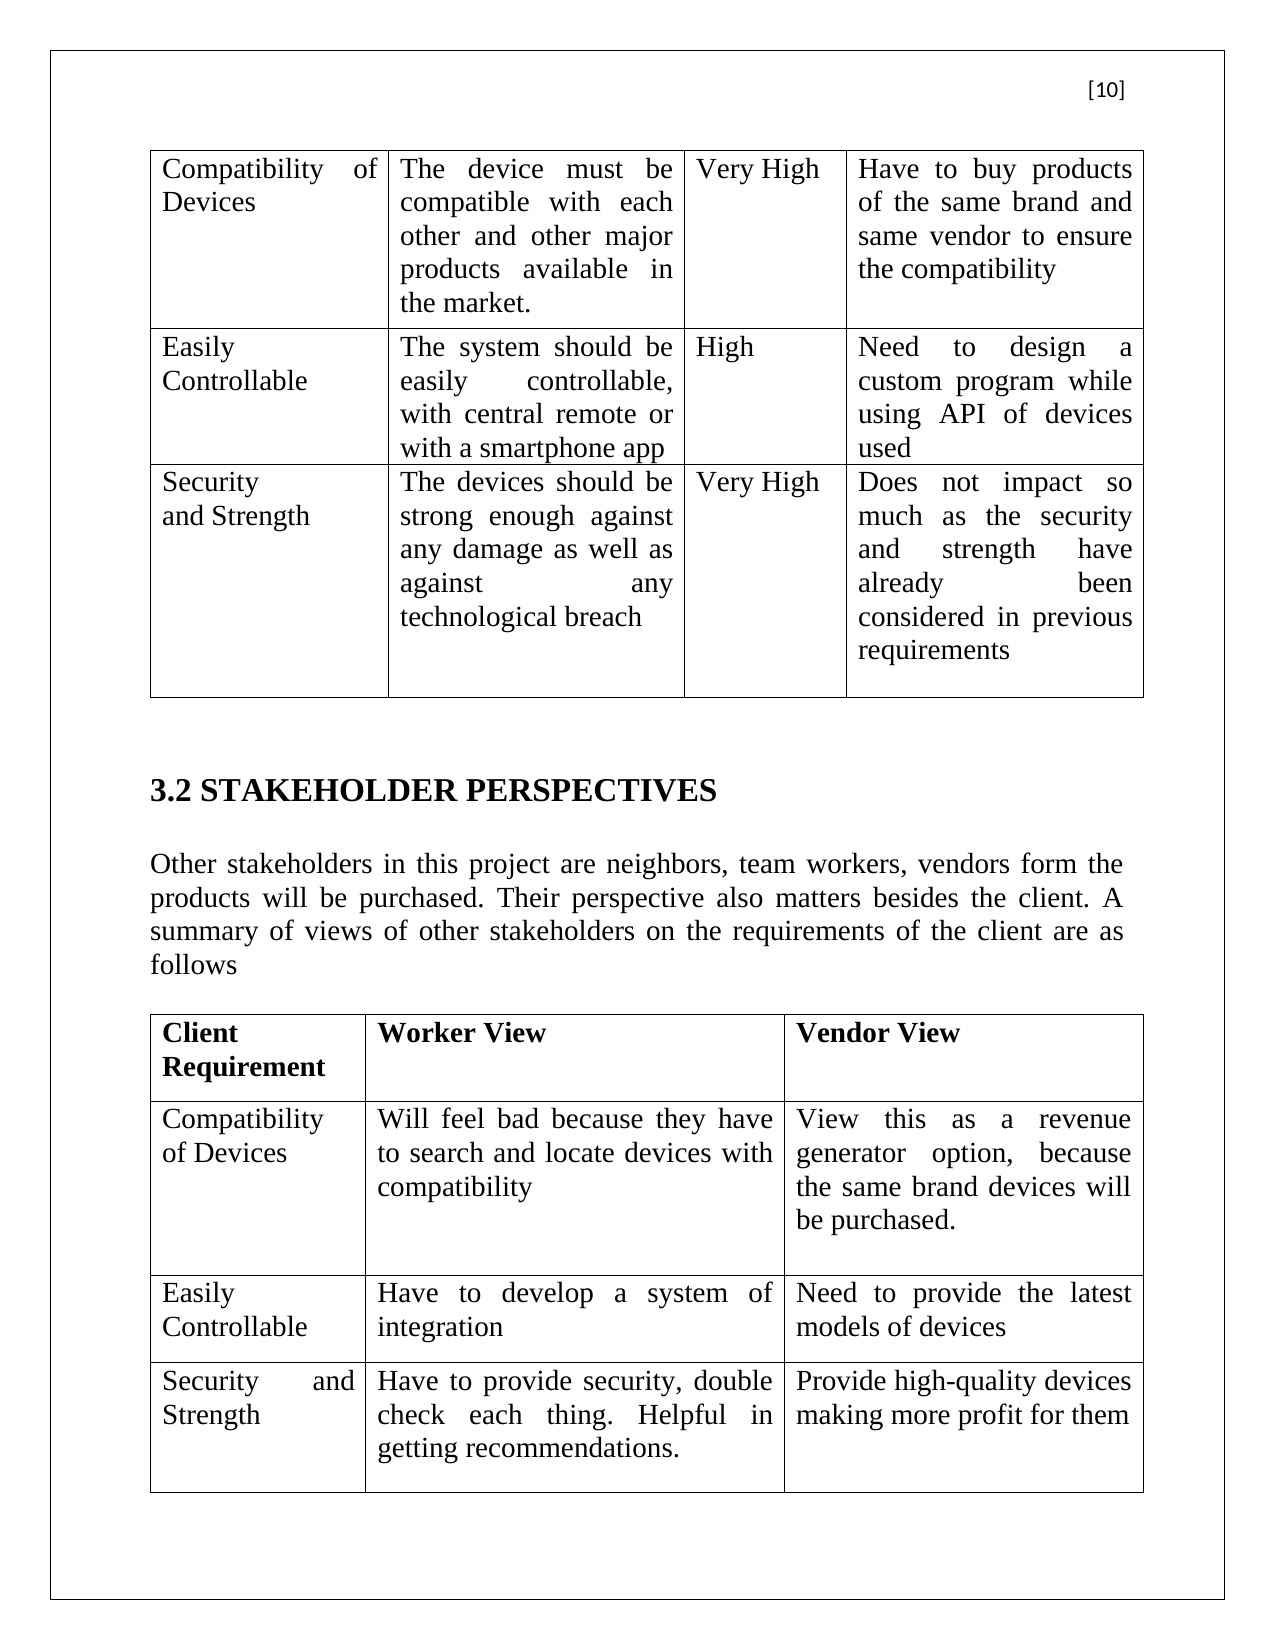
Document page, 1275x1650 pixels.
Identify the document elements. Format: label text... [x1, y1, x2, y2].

table_cell Compatibility of Devices [151, 1102, 365, 1274]
table_header Client Requirement [151, 1015, 365, 1101]
table_cell Provide high-quality devices making more profit for them [785, 1363, 1143, 1492]
table_cell The devices should be strong enough against any damage as well as against any technological breach [389, 465, 684, 697]
table_cell Have to develop a system of integration [366, 1276, 784, 1362]
table_cell View this as a revenue generator option, because the same brand devices will be purchased. [785, 1102, 1143, 1274]
table_cell Have to buy products of the same brand and same vendor to ensure the compatibility [847, 151, 1143, 328]
table_cell Need to design a custom program while using API of devices used [847, 329, 1143, 463]
table_cell Compatibility of Devices [151, 151, 388, 328]
table_cell Will feel bad because they have to search and locate devices with compatibility [366, 1102, 784, 1274]
table_cell Does not impact so much as the security and strength have already been considered in previous requirements [847, 465, 1143, 697]
table_header Worker View [366, 1015, 784, 1101]
table_cell The device must be compatible with each other and other major products available in the market. [389, 151, 684, 328]
text 3.2 STAKEHOLDER PERSPECTIVES [150, 770, 1125, 808]
table_cell Need to provide the latest models of devices [785, 1276, 1143, 1362]
table_cell Have to provide security, double check each thing. Helpful in getting recommendations. [366, 1363, 784, 1492]
table_cell Easily Controllable [151, 329, 388, 463]
table_cell Easily Controllable [151, 1276, 365, 1362]
table_cell Very High [685, 465, 846, 697]
table_cell Security and Strength [151, 465, 388, 697]
table_cell The system should be easily controllable, with central remote or with a smartphone app [389, 329, 684, 463]
text Other stakeholders in this project are neighbors, team workers, vendors form the products will be purchased. Their perspective also matters besides the client. A summary of views of other stakeholders on the requirements of the client are as follows [150, 846, 1125, 981]
table_cell High [685, 329, 846, 463]
table_header Vendor View [785, 1015, 1143, 1101]
table_cell Very High [685, 151, 846, 328]
table_cell Security and Strength [151, 1363, 365, 1492]
